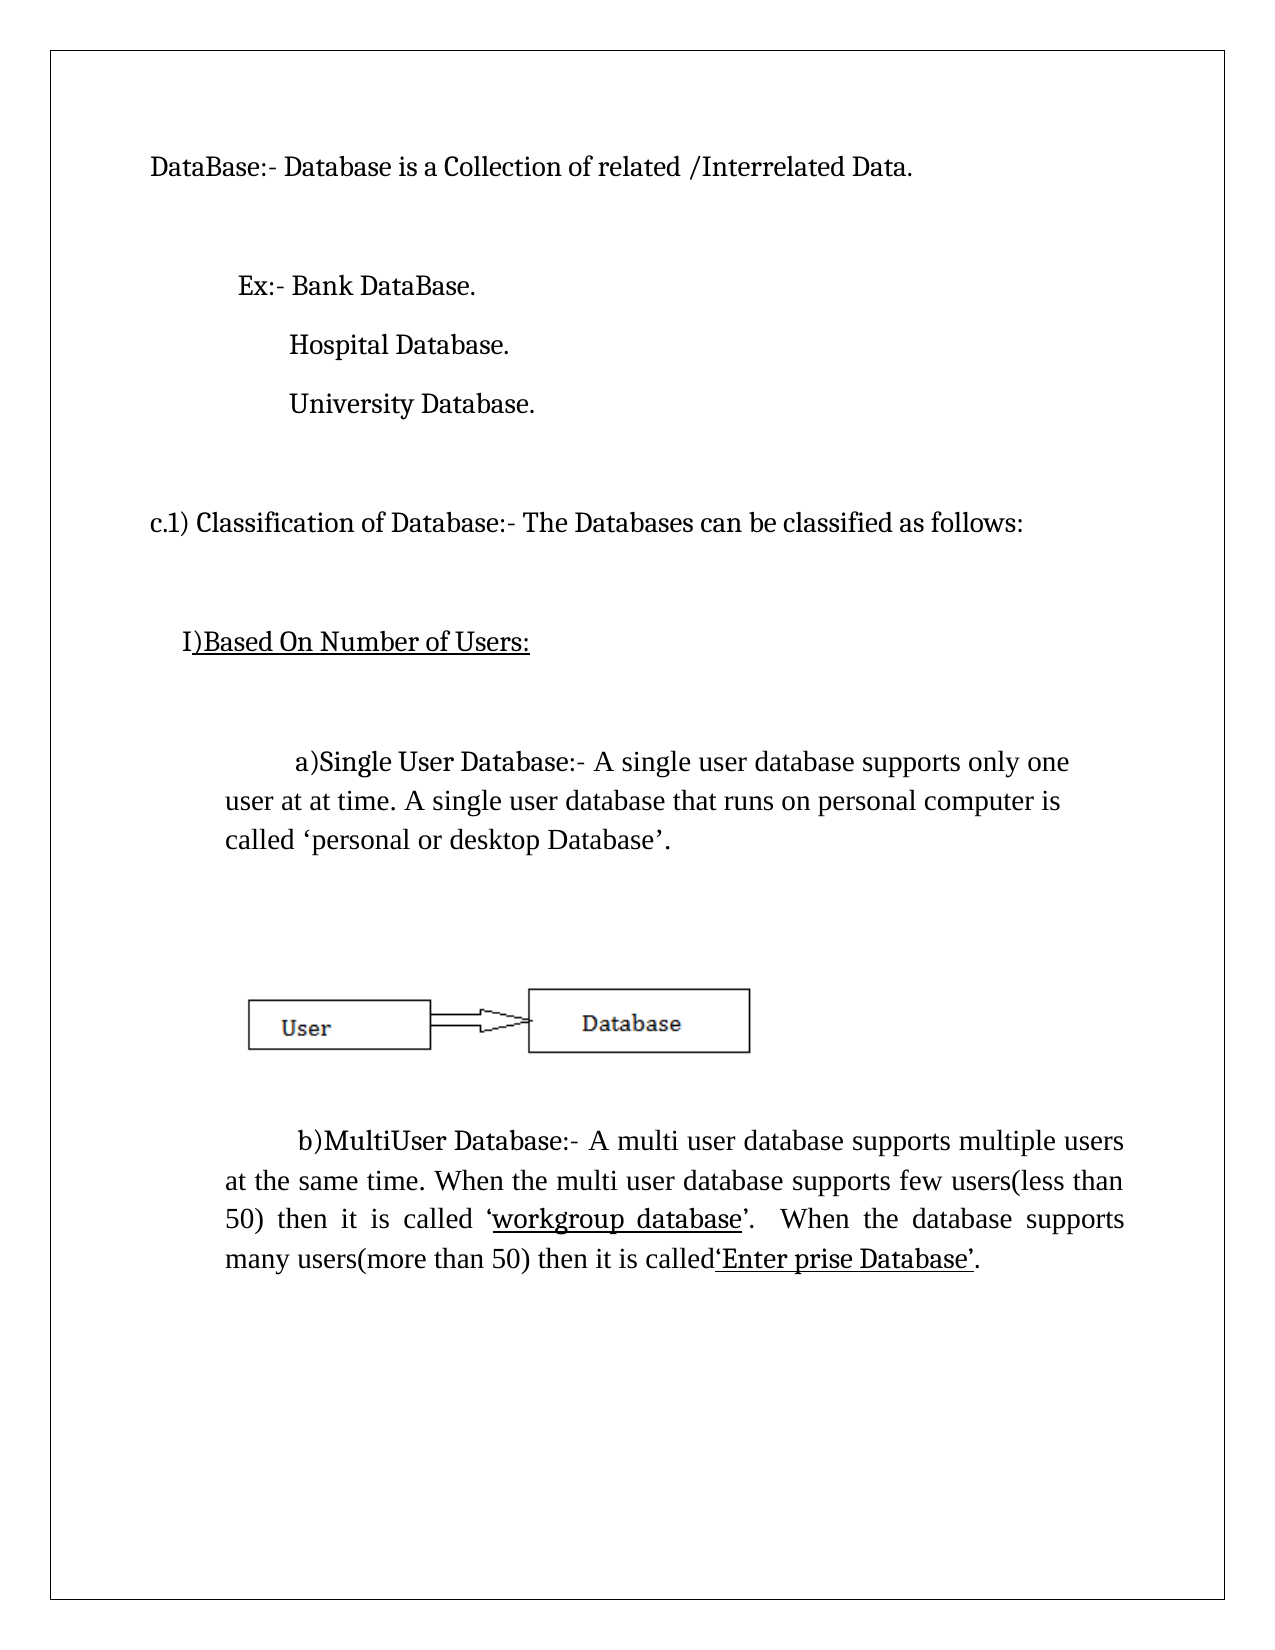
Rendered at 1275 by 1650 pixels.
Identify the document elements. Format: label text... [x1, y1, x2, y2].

text Hospital Database. [225, 328, 1125, 362]
text Ex:- Bank DataBase. [225, 269, 1125, 302]
text DataBase:- Database is a Collection of related /Interrelated Data. [150, 150, 1125, 183]
text a)Single User Database:- A single user database supports only one user at at time. A single user database that runs on personal computer is called ‘personal or desktop Database’. [225, 744, 1125, 855]
text I)Based On Number of Users: [150, 625, 1125, 658]
text b)MultiUser Database:- A multi user database supports multiple users at the same time. When the multi user database supports few users(less than 50) then it is called ‘workgroup database’. When the database supports many users(more than 50) then it is called‘Enter prise Database’. [225, 1123, 1125, 1276]
text c.1) Classification of Database:- The Databases can be classified as follows: [150, 506, 1125, 540]
picture [225, 940, 760, 1099]
text University Database. [225, 387, 1125, 421]
